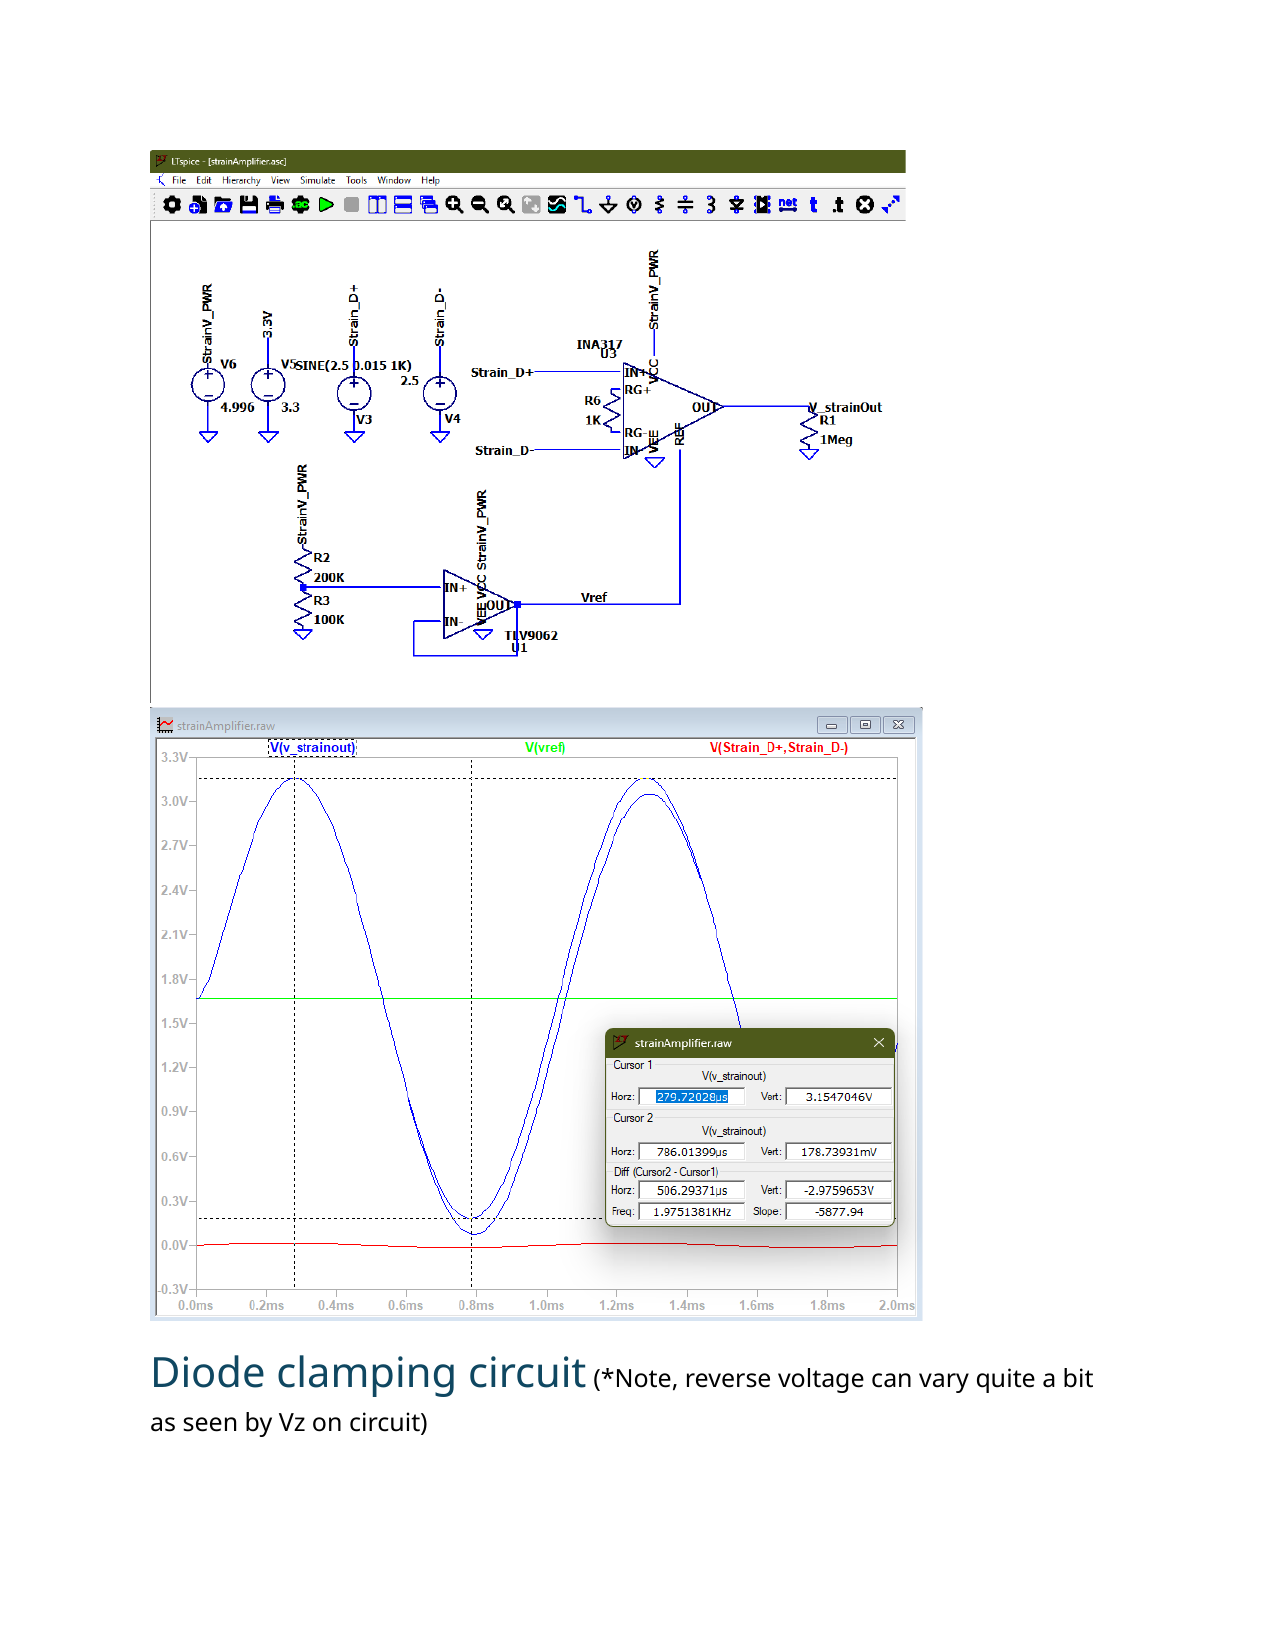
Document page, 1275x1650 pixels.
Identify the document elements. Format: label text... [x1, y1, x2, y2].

picture [150, 150, 906, 703]
picture [150, 707, 923, 1321]
text Diode clamping circuit (*Note, reverse voltage can vary quite a bit as seen by Vz on circuit) [150, 1342, 1125, 1438]
